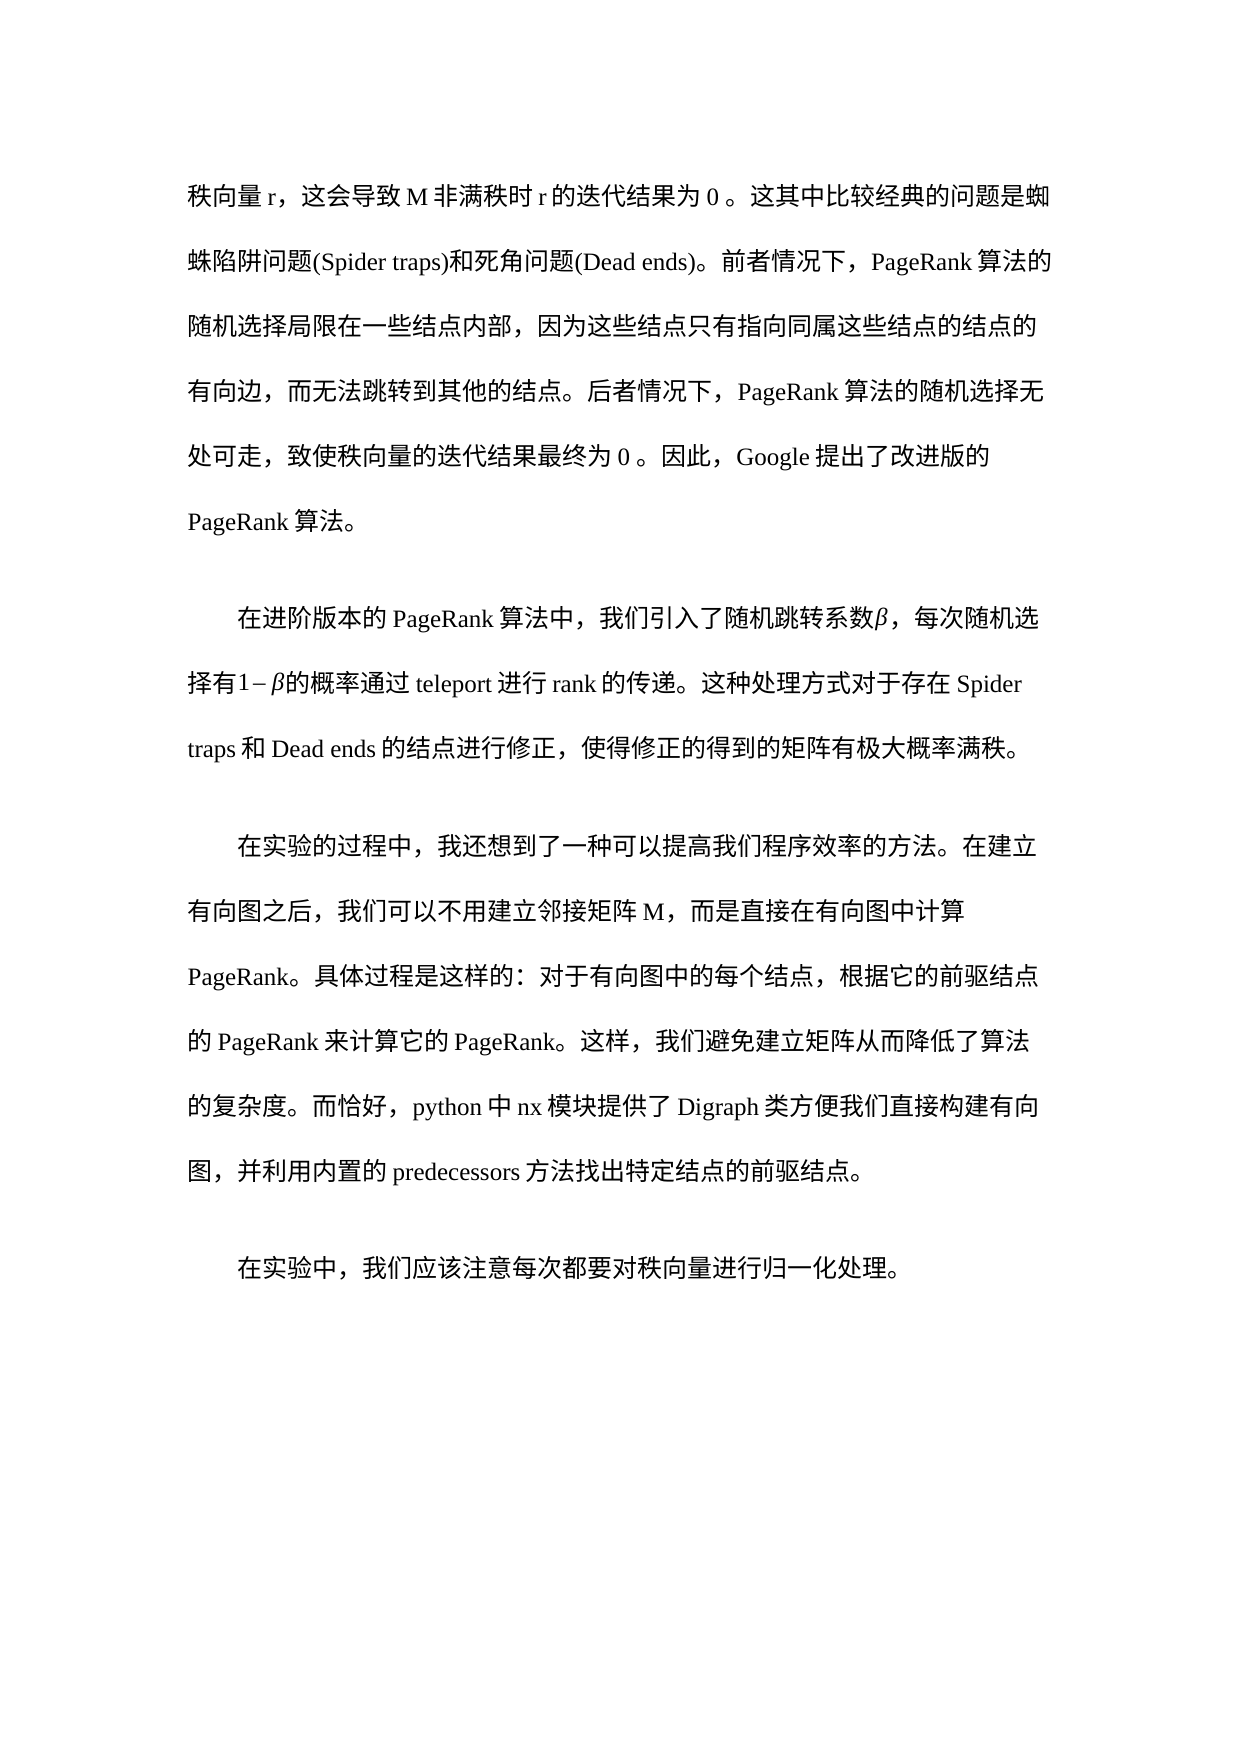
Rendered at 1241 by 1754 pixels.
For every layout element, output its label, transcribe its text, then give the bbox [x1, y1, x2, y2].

text 在进阶版本的PageRank算法中，我们引入了随机跳转系数，每次随机选择有的概率通过teleport进行rank的传递。这种处理方式对于存在Spider traps和Dead ends的结点进行修正，使得修正的得到的矩阵有极大概率满秩。 [187, 584, 1053, 779]
text 在实验的过程中，我还想到了一种可以提高我们程序效率的方法。在建立有向图之后，我们可以不用建立邻接矩阵M，而是直接在有向图中计算PageRank。具体过程是这样的：对于有向图中的每个结点，根据它的前驱结点的PageRank来计算它的PageRank。这样，我们避免建立矩阵从而降低了算法的复杂度。而恰好，python中nx模块提供了Digraph类方便我们直接构建有向图，并利用内置的predecessors方法找出特定结点的前驱结点。 [187, 812, 1053, 1202]
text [187, 162, 1053, 552]
text 在实验中，我们应该注意每次都要对秩向量进行归一化处理。 [187, 1234, 1053, 1299]
